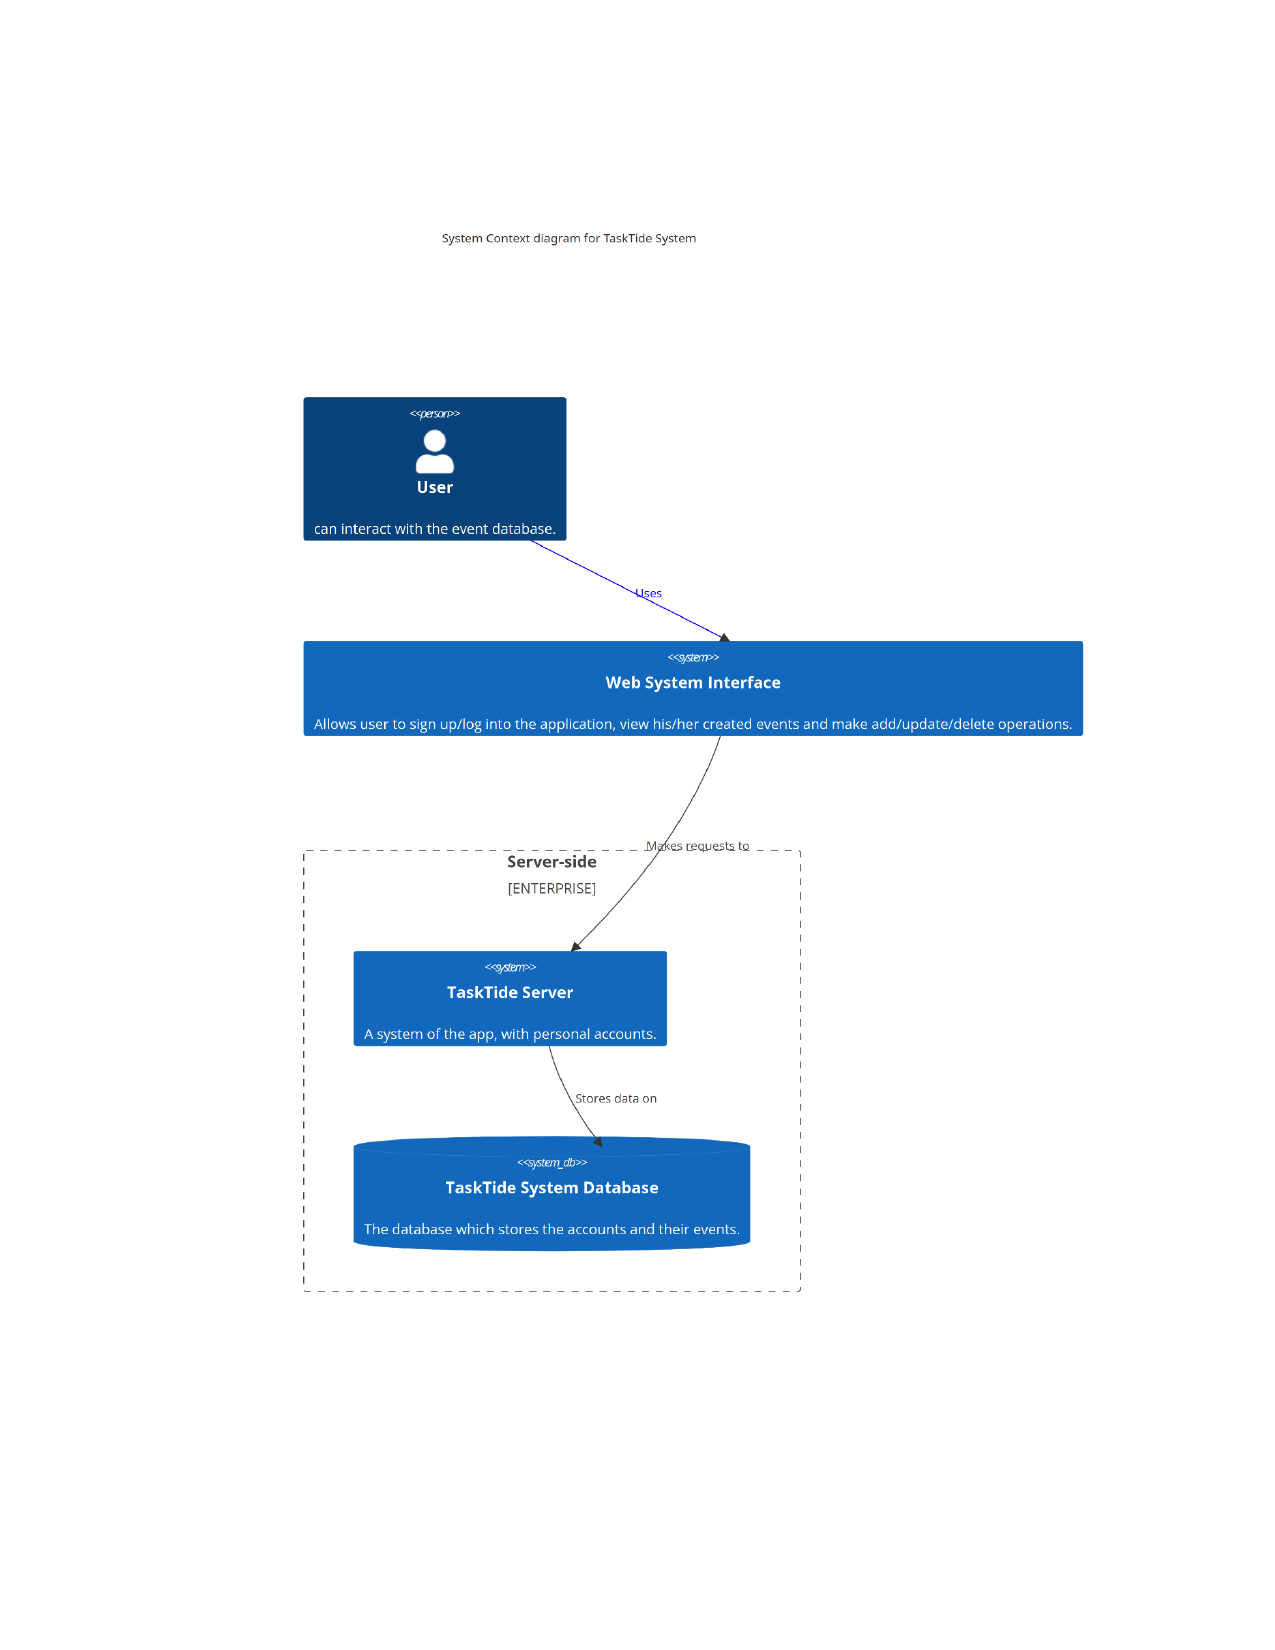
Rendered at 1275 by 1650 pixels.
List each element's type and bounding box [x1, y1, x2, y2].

picture [150, 150, 1236, 1395]
